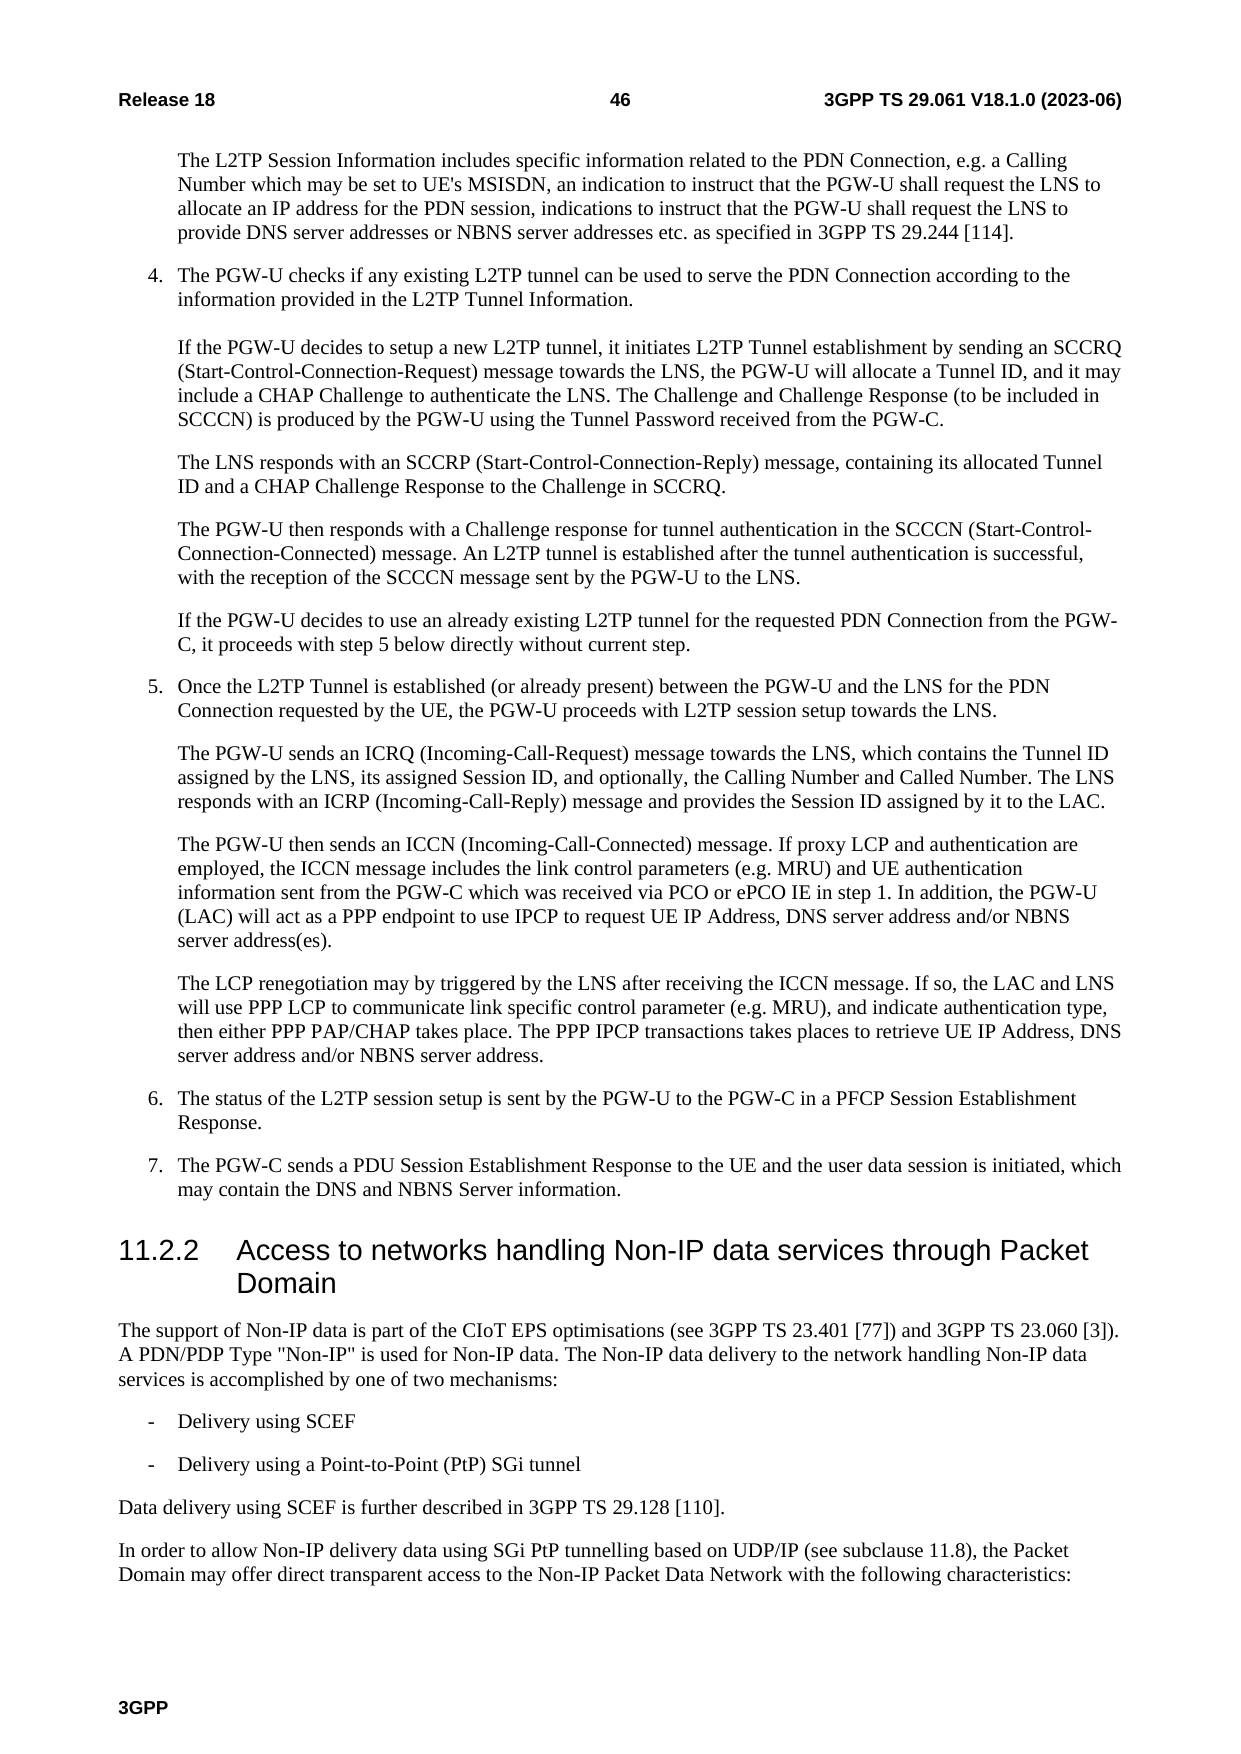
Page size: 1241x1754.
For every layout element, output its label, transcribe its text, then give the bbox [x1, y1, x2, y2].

text In order to allow Non-IP delivery data using SGi PtP tunnelling based on UDP/IP (see subclause 11.8), the Packet Domain may offer direct transparent access to the Non-IP Packet Data Network with the following characteristics: [118, 1538, 1122, 1586]
text The L2TP Session Information includes specific information related to the PDN Connection, e.g. a Calling Number which may be set to UE's MSISDN, an indication to instruct that the PGW-U shall request the LNS to allocate an IP address for the PDN session, indications to instruct that the PGW-U shall request the LNS to provide DNS server addresses or NBNS server addresses etc. as specified in 3GPP TS 29.244 [114]. [148, 147, 1122, 244]
subtitle 11.2.2 Access to networks handling Non-IP data services through Packet Domain [118, 1232, 1122, 1299]
text The LCP renegotiation may by triggered by the LNS after receiving the ICCN message. If so, the LAC and LNS will use PPP LCP to communicate link specific control parameter (e.g. MRU), and indicate authentication type, then either PPP PAP/CHAP takes place. The PPP IPCP transactions takes places to retrieve UE IP Address, DNS server address and/or NBNS server address. [148, 971, 1122, 1067]
text Data delivery using SCEF is further described in 3GPP TS 29.128 [110]. [118, 1495, 1122, 1519]
text 4. The PGW-U checks if any existing L2TP tunnel can be used to serve the PDN Connection according to the information provided in the L2TP Tunnel Information. If the PGW-U decides to setup a new L2TP tunnel, it initiates L2TP Tunnel establishment by sending an SCCRQ (Start-Control-Connection-Request) message towards the LNS, the PGW-U will allocate a Tunnel ID, and it may include a CHAP Challenge to authenticate the LNS. The Challenge and Challenge Response (to be included in SCCCN) is produced by the PGW-U using the Tunnel Password received from the PGW-C. [148, 262, 1122, 431]
text 5. Once the L2TP Tunnel is established (or already present) between the PGW-U and the LNS for the PDN Connection requested by the UE, the PGW-U proceeds with L2TP session setup towards the LNS. [148, 674, 1122, 722]
text The LNS responds with an SCCRP (Start-Control-Connection-Reply) message, containing its allocated Tunnel ID and a CHAP Challenge Response to the Challenge in SCCRQ. [148, 450, 1122, 498]
text 6. The status of the L2TP session setup is sent by the PGW-U to the PGW-C in a PFCP Session Establishment Response. [148, 1086, 1122, 1134]
text If the PGW-U decides to use an already existing L2TP tunnel for the requested PDN Connection from the PGW-C, it proceeds with step 5 below directly without current step. [148, 607, 1122, 656]
text 7. The PGW-C sends a PDU Session Establishment Response to the UE and the user data session is initiated, which may contain the DNS and NBNS Server information. [148, 1153, 1122, 1201]
text - Delivery using a Point-to-Point (PtP) SGi tunnel [148, 1452, 1122, 1476]
text The PGW-U then responds with a Challenge response for tunnel authentication in the SCCCN (Start-Control-Connection-Connected) message. An L2TP tunnel is established after the tunnel authentication is successful, with the reception of the SCCCN message sent by the PGW-U to the LNS. [148, 517, 1122, 589]
text The support of Non-IP data is part of the CIoT EPS optimisations (see 3GPP TS 23.401 [77]) and 3GPP TS 23.060 [3]). A PDN/PDP Type "Non-IP" is used for Non-IP data. The Non-IP data delivery to the network handling Non-IP data services is accomplished by one of two mechanisms: [118, 1318, 1122, 1391]
text The PGW-U then sends an ICCN (Incoming-Call-Connected) message. If proxy LCP and authentication are employed, the ICCN message includes the link control parameters (e.g. MRU) and UE authentication information sent from the PGW-C which was received via PCO or ePCO IE in step 1. In addition, the PGW-U (LAC) will act as a PPP endpoint to use IPCP to request UE IP Address, DNS server address and/or NBNS server address(es). [148, 832, 1122, 952]
text - Delivery using SCEF [148, 1409, 1122, 1433]
text The PGW-U sends an ICRQ (Incoming-Call-Request) message towards the LNS, which contains the Tunnel ID assigned by the LNS, its assigned Session ID, and optionally, the Calling Number and Called Number. The LNS responds with an ICRP (Incoming-Call-Reply) message and provides the Session ID assigned by it to the LAC. [148, 741, 1122, 813]
